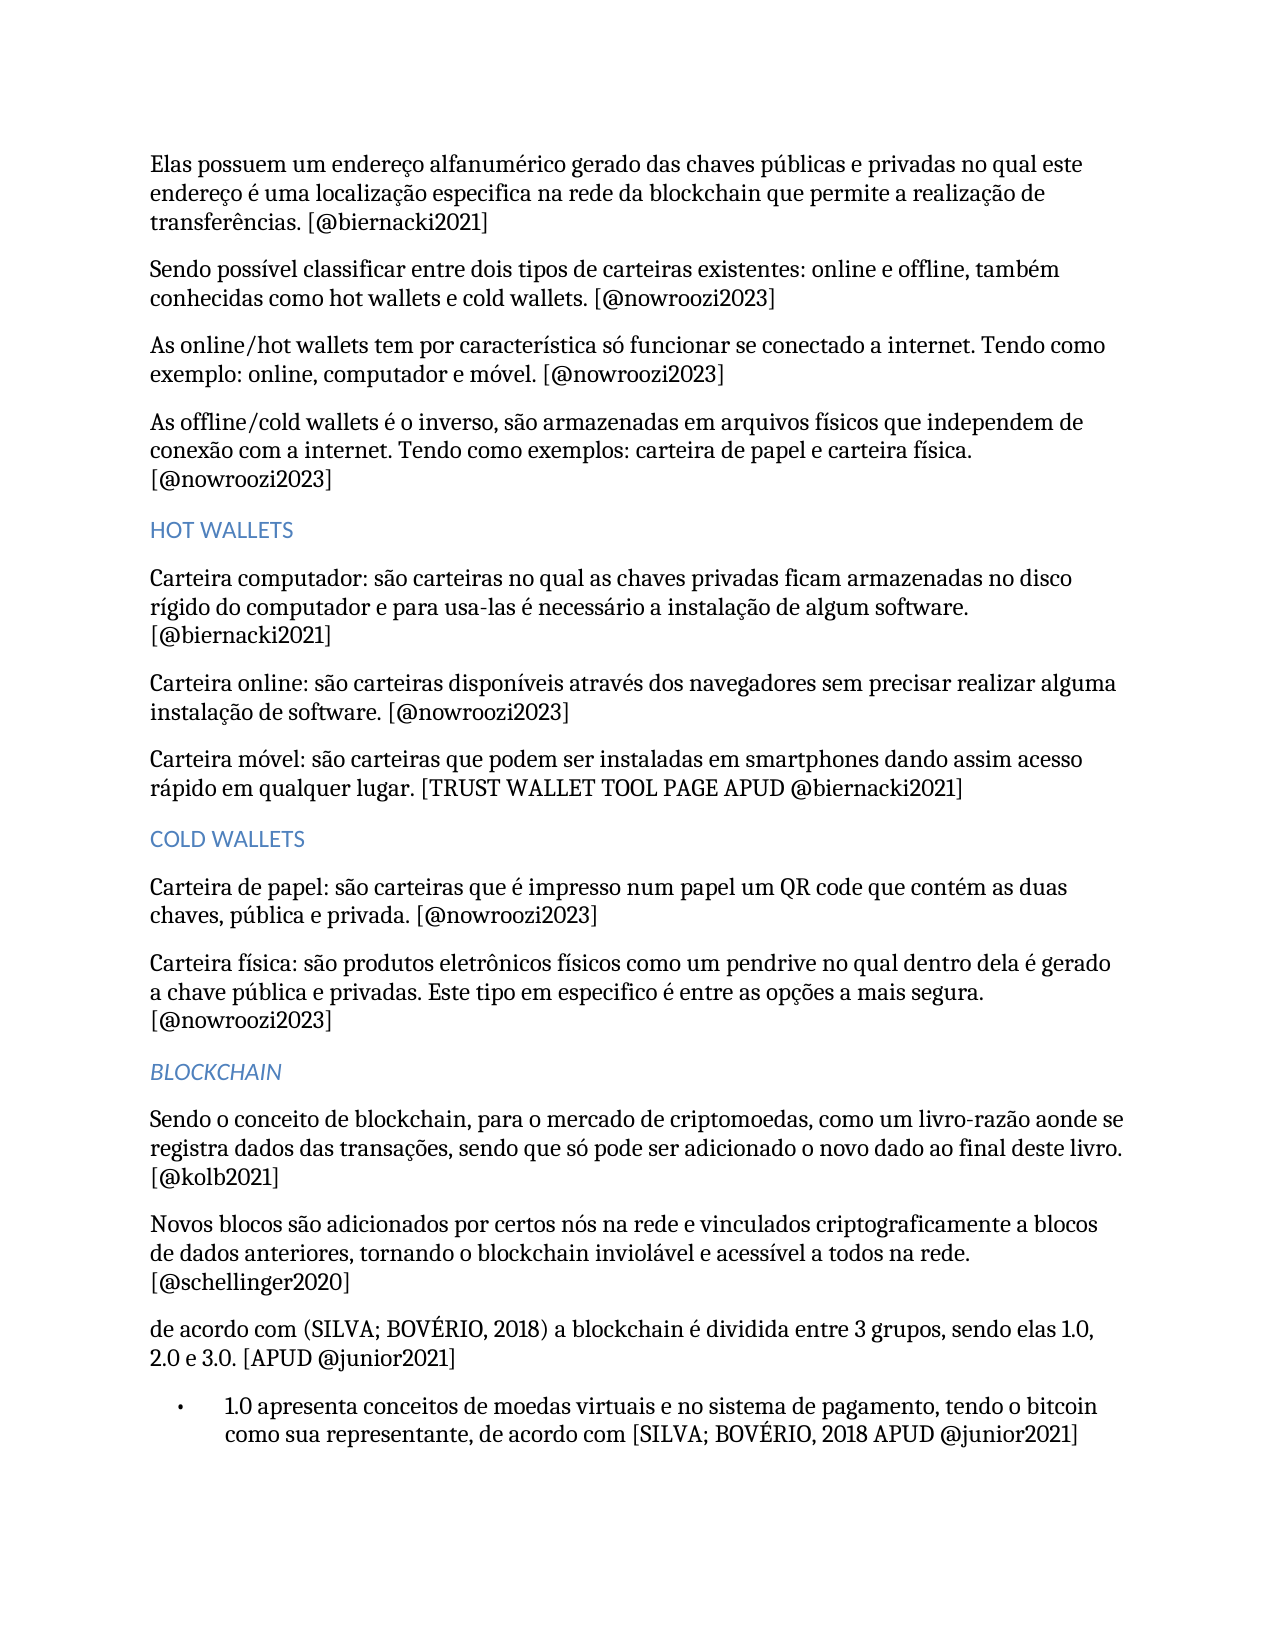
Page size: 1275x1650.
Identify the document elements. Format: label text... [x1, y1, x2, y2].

subtitle COLD WALLETS [150, 823, 1125, 854]
text As online/hot wallets tem por característica só funcionar se conectado a internet. Tendo como exemplo: online, computador e móvel. [@nowroozi2023] [150, 331, 1125, 389]
text Carteira online: são carteiras disponíveis através dos navegadores sem precisar realizar alguma instalação de software. [@nowroozi2023] [150, 669, 1125, 726]
text Carteira física: são produtos eletrônicos físicos como um pendrive no qual dentro dela é gerado a chave pública e privadas. Este tipo em especifico é entre as opções a mais segura. [@nowroozi2023] [150, 949, 1125, 1035]
text Carteira computador: são carteiras no qual as chaves privadas ficam armazenadas no disco rígido do computador e para usa-las é necessário a instalação de algum software. [@biernacki2021] [150, 564, 1125, 650]
text Carteira de papel: são carteiras que é impresso num papel um QR code que contém as duas chaves, pública e privada. [@nowroozi2023] [150, 873, 1125, 930]
subtitle BLOCKCHAIN [150, 1056, 1125, 1087]
text Elas possuem um endereço alfanumérico gerado das chaves públicas e privadas no qual este endereço é uma localização especifica na rede da blockchain que permite a realização de transferências. [@biernacki2021] [150, 150, 1125, 236]
text Carteira móvel: são carteiras que podem ser instaladas em smartphones dando assim acesso rápido em qualquer lugar. [TRUST WALLET TOOL PAGE APUD @biernacki2021] [150, 745, 1125, 803]
text Novos blocos são adicionados por certos nós na rede e vinculados criptograficamente a blocos de dados anteriores, tornando o blockchain inviolável e acessível a todos na rede. [@schellinger2020] [150, 1210, 1125, 1297]
text de acordo com (SILVA; BOVÉRIO, 2018) a blockchain é dividida entre 3 grupos, sendo elas 1.0, 2.0 e 3.0. [APUD @junior2021] [150, 1315, 1125, 1373]
text As offline/cold wallets é o inverso, são armazenadas em arquivos físicos que independem de conexão com a internet. Tendo como exemplos: carteira de papel e carteira física. [@nowroozi2023] [150, 407, 1125, 494]
list 1.0 apresenta conceitos de moedas virtuais e no sistema de pagamento, tendo o bitcoin como sua representante, de acordo com [SILVA; BOVÉRIO, 2018 APUD @junior2021] [175, 1392, 1125, 1449]
text Sendo possível classificar entre dois tipos de carteiras existentes: online e offline, também conhecidas como hot wallets e cold wallets. [@nowroozi2023] [150, 255, 1125, 312]
text Sendo o conceito de blockchain, para o mercado de criptomoedas, como um livro-razão aonde se registra dados das transações, sendo que só pode ser adicionado o novo dado ao final deste livro. [@kolb2021] [150, 1105, 1125, 1192]
subtitle HOT WALLETS [150, 514, 1125, 545]
